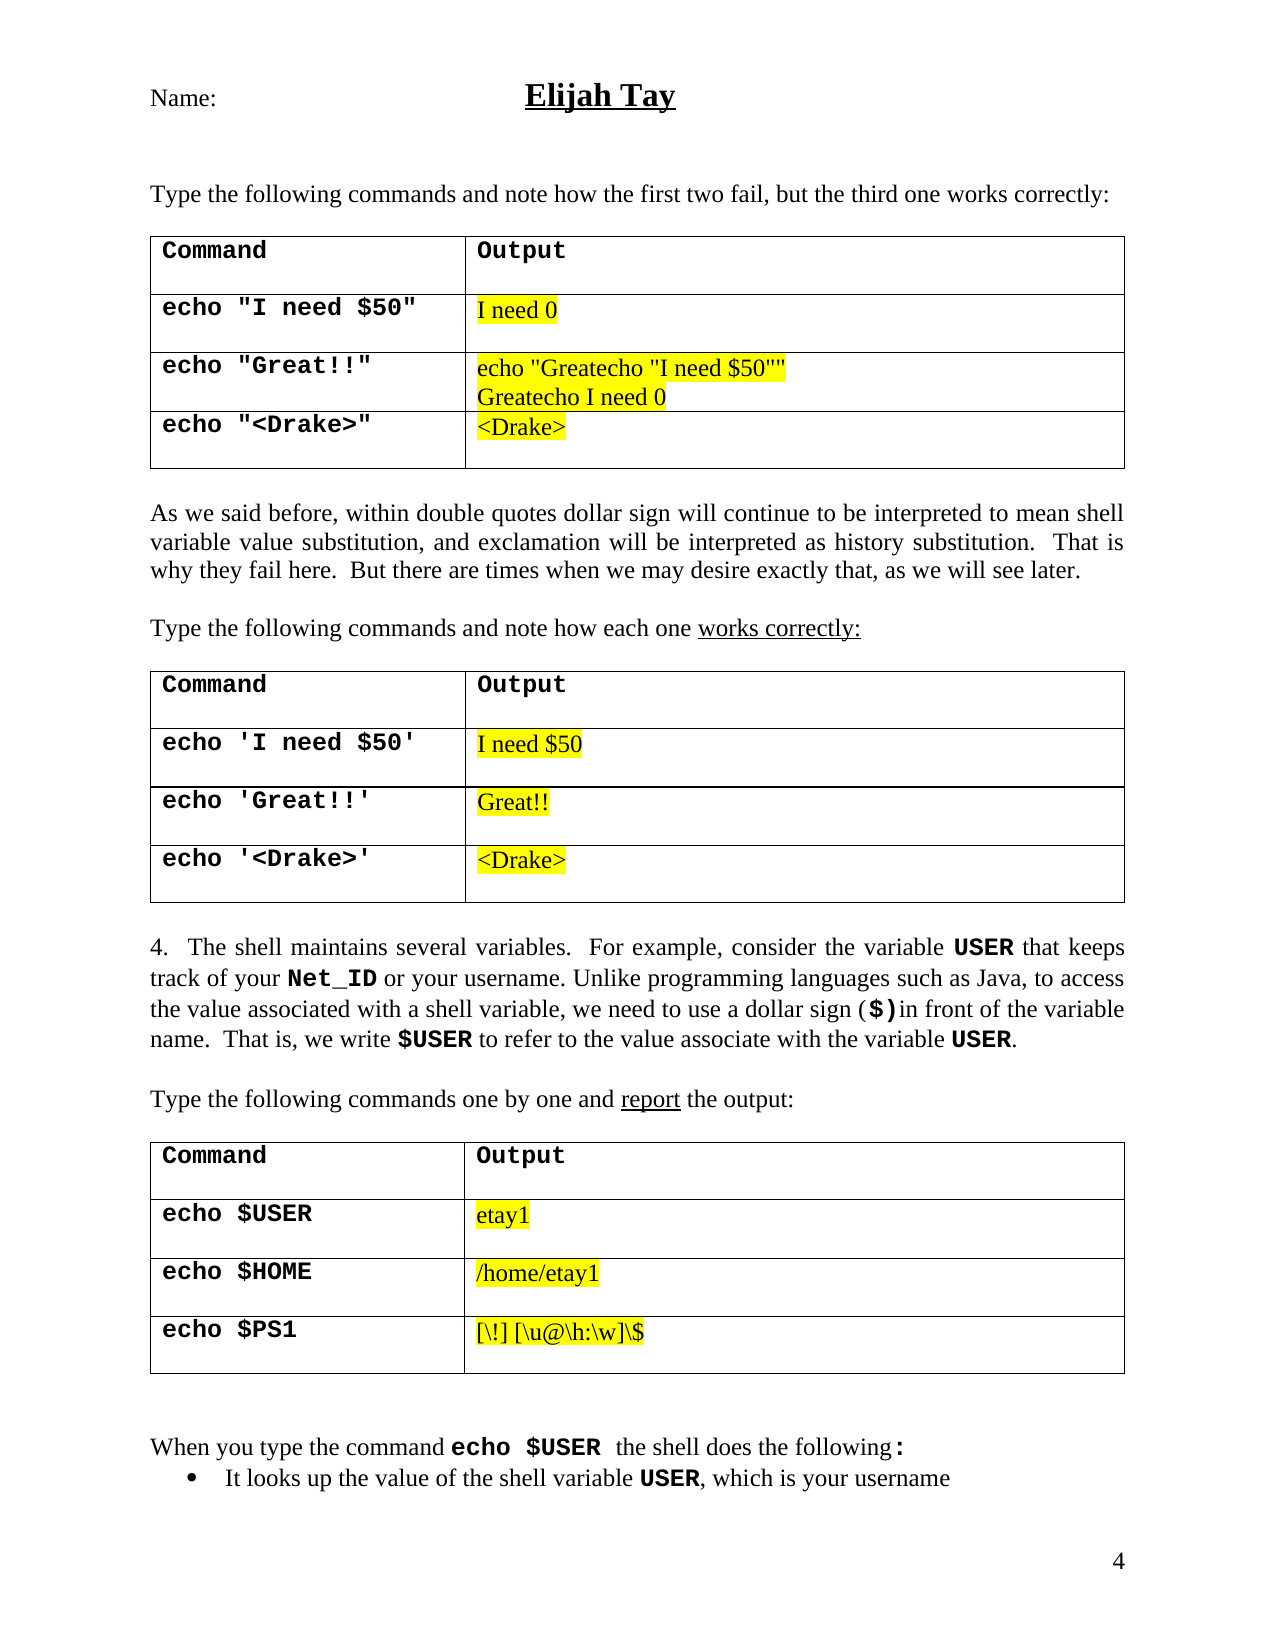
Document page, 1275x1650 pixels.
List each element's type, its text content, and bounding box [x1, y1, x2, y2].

table_cell echo $HOME [151, 1259, 464, 1316]
table_cell etay1 [465, 1200, 1124, 1257]
table_cell echo $USER [151, 1200, 464, 1257]
table_cell echo 'I need $50' [151, 729, 465, 786]
table_cell echo "I need $50" [151, 295, 465, 352]
table_cell echo $PS1 [151, 1317, 464, 1373]
list It looks up the value of the shell variable USER, which is your username [187, 1463, 1125, 1493]
table_cell I need $50 [466, 729, 1124, 786]
table_cell <Drake> [466, 846, 1124, 902]
table_header Output [466, 237, 1124, 294]
text Type the following commands one by one and report the output: [150, 1084, 1125, 1113]
table_header Command [151, 237, 465, 294]
table_cell I need 0 [466, 295, 1124, 352]
table_header Command [151, 1143, 464, 1199]
table_cell <Drake> [466, 412, 1124, 468]
table_cell echo "Great!!" [151, 353, 465, 411]
table_cell Great!! [466, 788, 1124, 844]
text 4. The shell maintains several variables. For example, consider the variable USER that keeps track of your Net_ID or your username. Unlike programming languages such as Java, to access the value associated with a shell variable, we need to use a dollar sign ($)in front of the variable name. That is, we write $USER to refer to the value associate with the variable USER. [150, 932, 1125, 1055]
text Type the following commands and note how the first two fail, but the third one works correctly: [150, 179, 1125, 207]
table_cell echo "Greatecho "I need $50"" Greatecho I need 0 [666, 353, 1124, 411]
text As we said before, within double quotes dollar sign will continue to be interpreted to mean shell variable value substitution, and exclamation will be interpreted as history substitution. That is why they fail here. But there are times when we may desire exactly that, as we will see later. [150, 498, 1125, 584]
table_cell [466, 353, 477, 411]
table_cell [\!] [\u@\h:\w]\$ [465, 1317, 1124, 1373]
table_cell echo 'Great!!' [151, 788, 465, 844]
table_cell /home/etay1 [465, 1259, 1124, 1316]
text Type the following commands and note how each one works correctly: [150, 613, 1125, 642]
text When you type the command echo $USER the shell does the following: [150, 1432, 1125, 1463]
table_cell echo "<Drake>" [151, 412, 465, 468]
table_header Output [466, 672, 1124, 728]
table_cell echo '<Drake>' [151, 846, 465, 902]
table_header Command [151, 672, 465, 728]
table_header Output [465, 1143, 1124, 1199]
